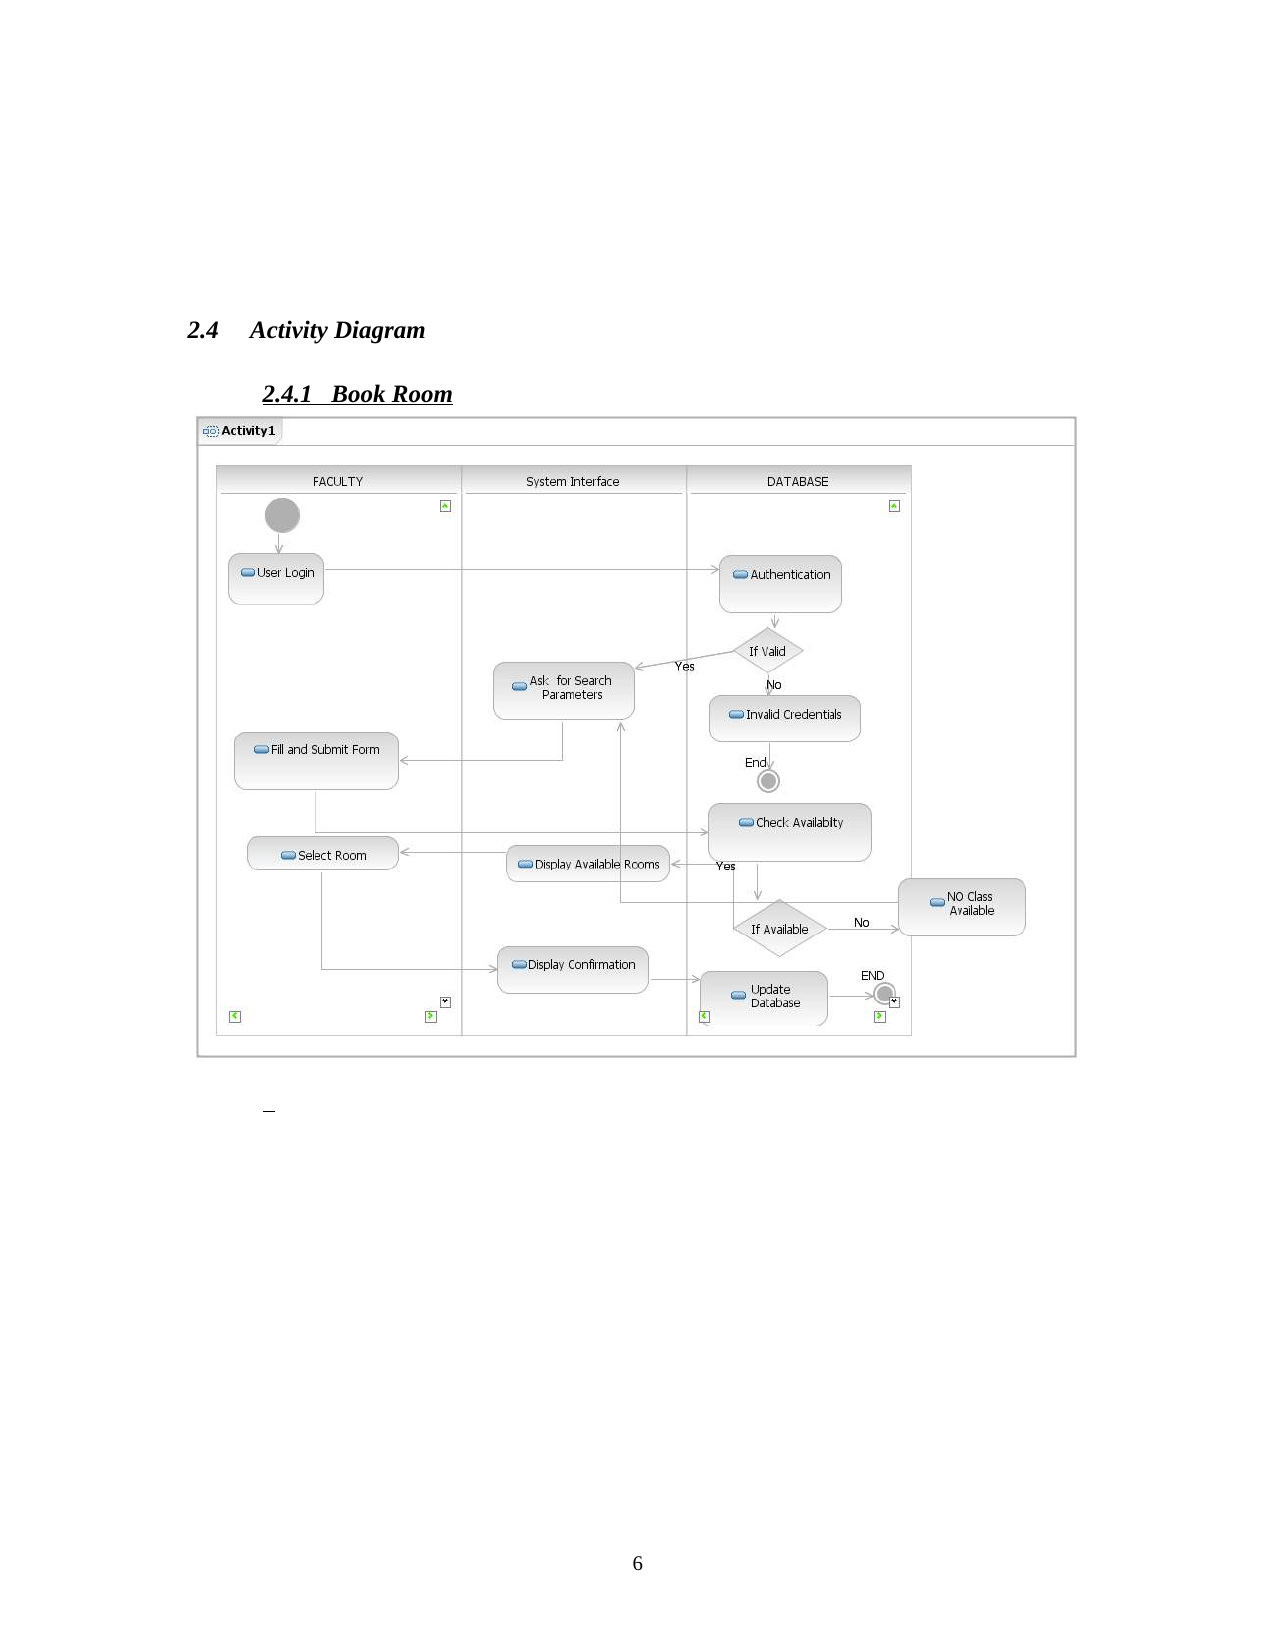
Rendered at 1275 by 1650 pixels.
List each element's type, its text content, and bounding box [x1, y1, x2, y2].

subtitle 2.4 Activity Diagram [187, 315, 1087, 344]
picture [187, 407, 1088, 1066]
text 2.4.1 Book Room [187, 379, 1087, 407]
